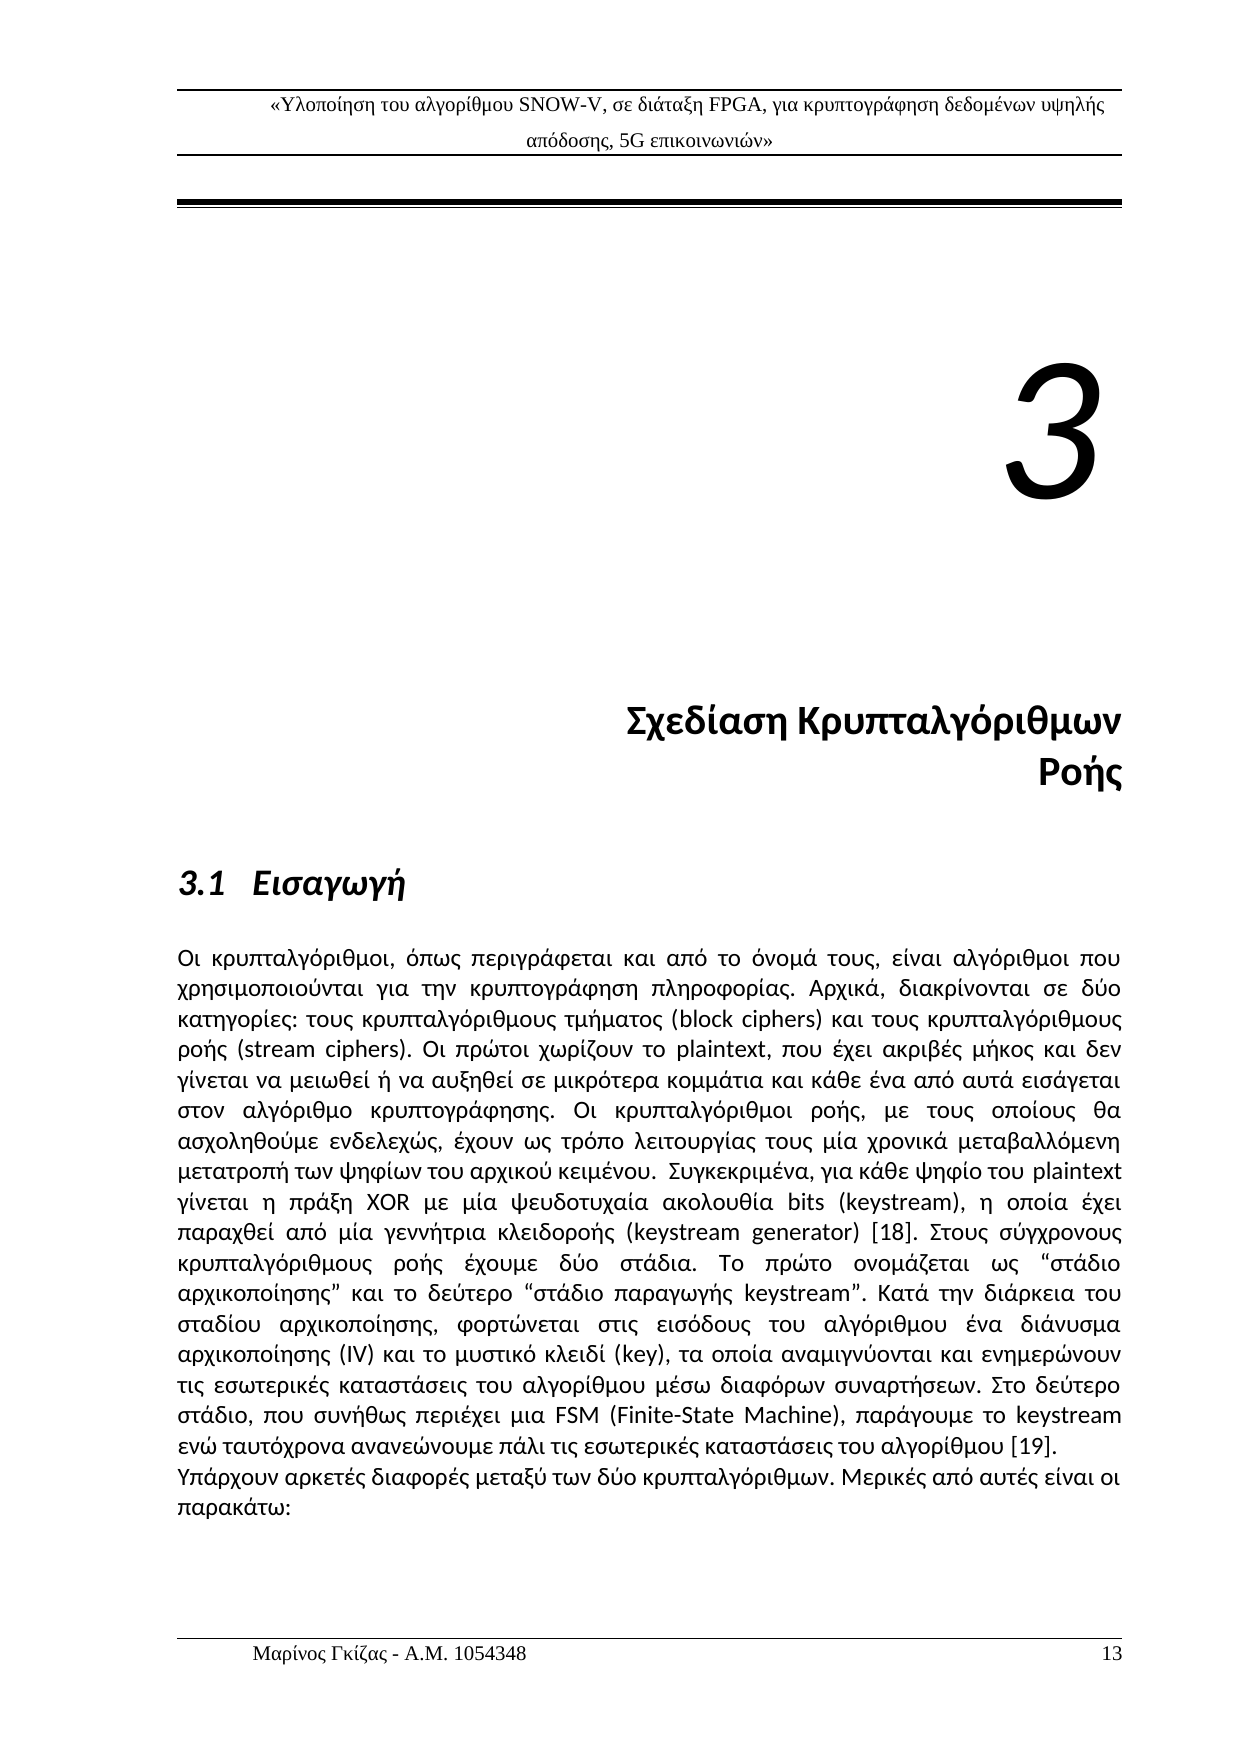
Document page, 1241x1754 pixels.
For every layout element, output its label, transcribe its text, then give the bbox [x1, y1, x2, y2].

subtitle Εισαγωγή [177, 858, 1122, 904]
text Οι κρυπταλγόριθμοι, όπως περιγράφεται και από το όνομά τους, είναι αλγόριθμοι που χρησιμοποιούνται για την κρυπτογράφηση πληροφορίας. Αρχικά, διακρίνονται σε δύο κατηγορίες: τους κρυπταλγόριθμους τμήματος (block ciphers) και τους κρυπταλγόριθμους ροής (stream ciphers). Οι πρώτοι χωρίζουν το plaintext, που έχει ακριβές μήκος και δεν γίνεται να μειωθεί ή να αυξηθεί σε μικρότερα κομμάτια και κάθε ένα από αυτά εισάγεται στον αλγόριθμο κρυπτογράφησης. Οι κρυπταλγόριθμοι ροής, με τους οποίους θα ασχοληθούμε ενδελεχώς, έχουν ως τρόπο λειτουργίας τους μία χρονικά μεταβαλλόμενη μετατροπή των ψηφίων του αρχικού κειμένου. Συγκεκριμένα, για κάθε ψηφίο του plaintext γίνεται η πράξη XOR με μία ψευδοτυχαία ακολουθία bits (keystream), η οποία έχει παραχθεί από μία γεννήτρια κλειδοροής (keystream generator) . Στους σύγχρονους κρυπταλγόριθμους ροής έχουμε δύο στάδια. Το πρώτο ονομάζεται ως “στάδιο αρχικοποίησης” και το δεύτερο “στάδιο παραγωγής keystream”. Κατά την διάρκεια του σταδίου αρχικοποίησης, φορτώνεται στις εισόδους του αλγόριθμου ένα διάνυσμα αρχικοποίησης (IV) και το μυστικό κλειδί (key), τα οποία αναμιγνύονται και ενημερώνουν τις εσωτερικές καταστάσεις του αλγορίθμου μέσω διαφόρων συναρτήσεων. Στο δεύτερο στάδιο, που συνήθως περιέχει μια FSM (Finite-State Machine), παράγουμε το keystream ενώ ταυτόχρονα ανανεώνουμε πάλι τις εσωτερικές καταστάσεις του αλγορίθμου . [177, 942, 1122, 1461]
subtitle Σχεδίαση Κρυπταλγόριθμων Ροής [597, 638, 1122, 796]
text Υπάρχουν αρκετές διαφορές μεταξύ των δύο κρυπταλγόριθμων. Μερικές από αυτές είναι οι παρακάτω: [177, 1461, 1122, 1522]
